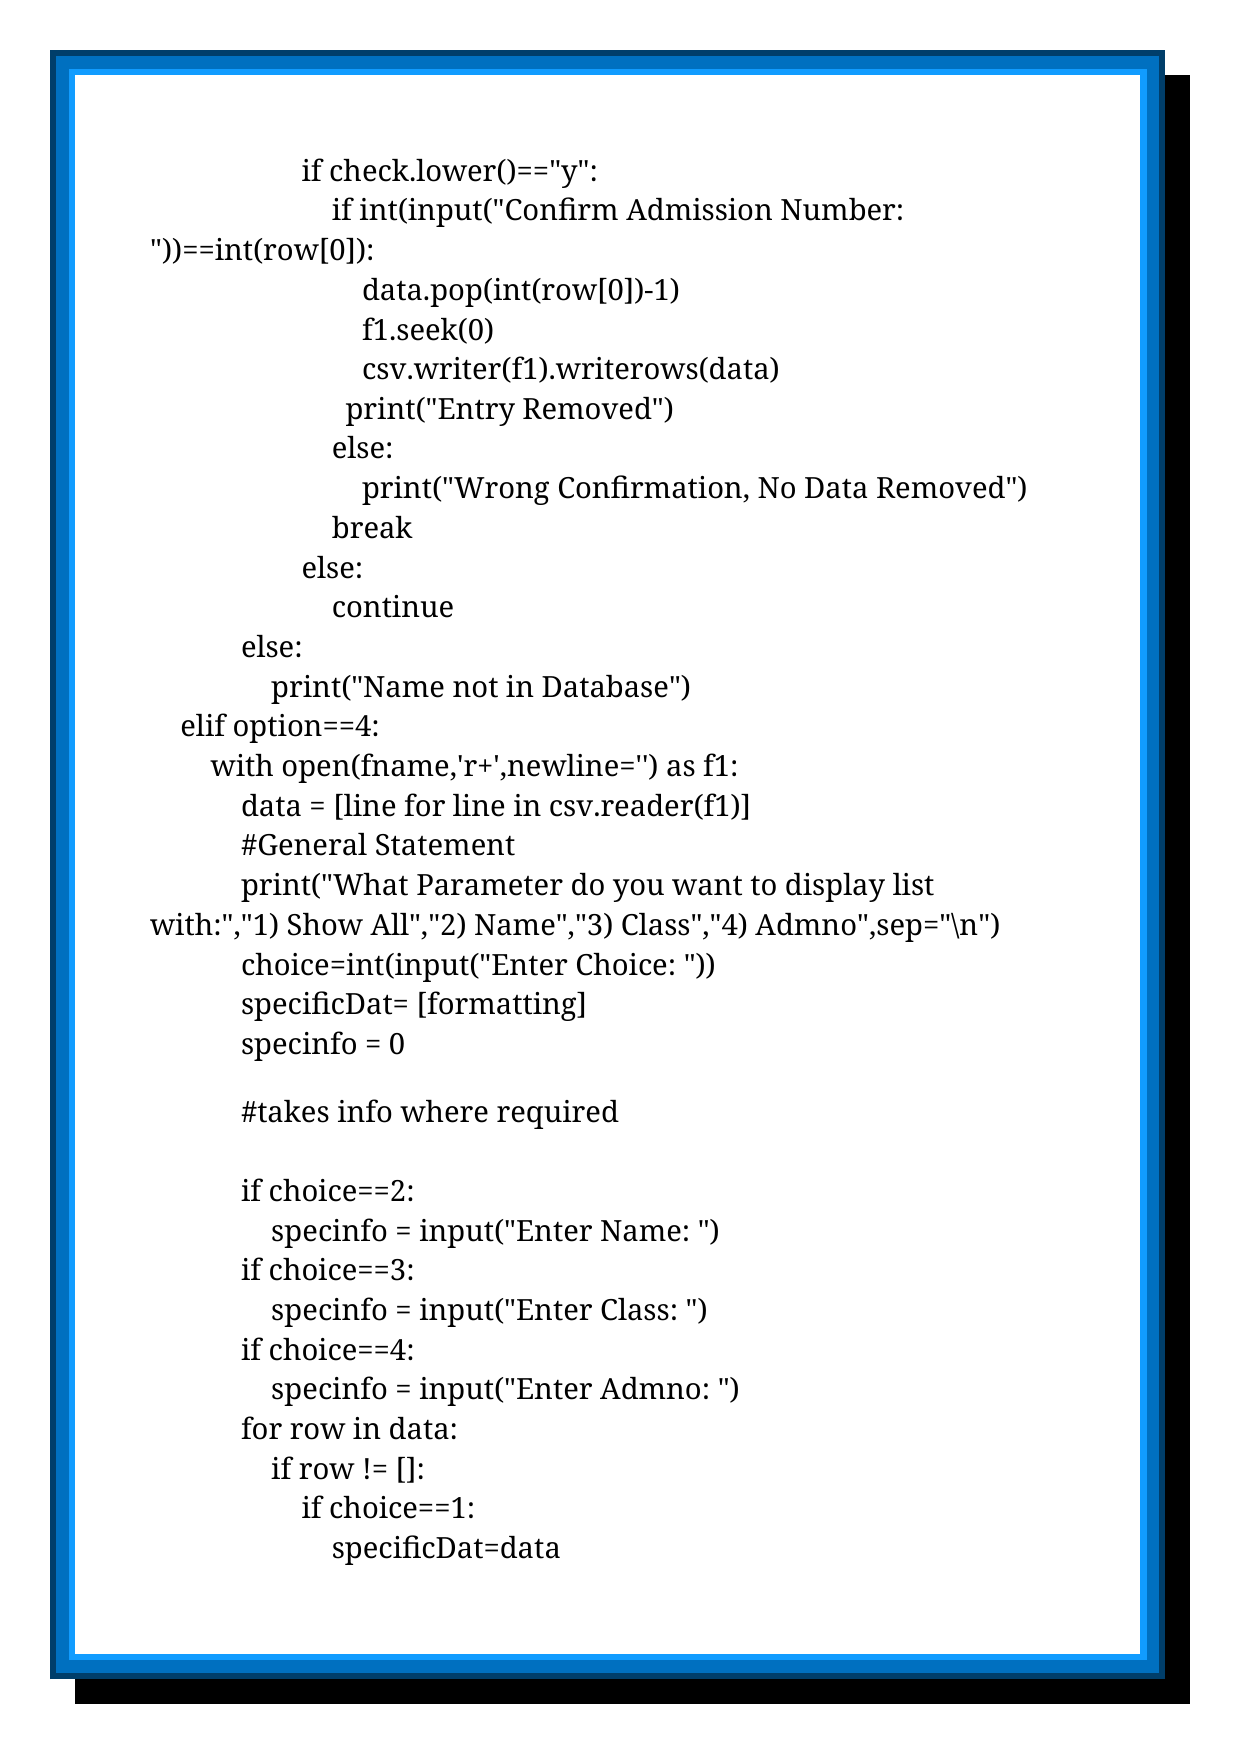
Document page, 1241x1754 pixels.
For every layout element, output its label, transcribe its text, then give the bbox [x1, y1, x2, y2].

text specinfo = 0 [150, 1023, 1065, 1063]
text print("Entry Removed") [150, 388, 1065, 428]
text for row in data: [150, 1408, 1065, 1448]
text if row != []: [150, 1448, 1065, 1488]
text f1.seek(0) [150, 309, 1065, 348]
text specinfo = input("Enter Name: ") [150, 1210, 1065, 1249]
text break [150, 507, 1065, 547]
text else: [150, 626, 1065, 666]
text print("Wrong Confirmation, No Data Removed") [150, 467, 1065, 507]
text with open(fname,'r+',newline='') as f1: [150, 745, 1065, 785]
text #General Statement [150, 825, 1065, 864]
text else: [150, 547, 1065, 587]
text specificDat= [formatting] [150, 983, 1065, 1023]
text #takes info where required [150, 1091, 1065, 1131]
text csv.writer(f1).writerows(data) [150, 348, 1065, 388]
text if choice==3: [150, 1249, 1065, 1289]
text data = [line for line in csv.reader(f1)] [150, 785, 1065, 825]
text specificDat=data [150, 1527, 1065, 1567]
text continue [150, 587, 1065, 626]
text specinfo = input("Enter Admno: ") [150, 1369, 1065, 1408]
text if int(input("Confirm Admission Number: "))==int(row[0]): [150, 190, 1065, 269]
text print("Name not in Database") [150, 666, 1065, 706]
text if choice==2: [150, 1170, 1065, 1210]
text if choice==4: [150, 1329, 1065, 1369]
text if choice==1: [150, 1488, 1065, 1527]
text if check.lower()=="y": [150, 150, 1065, 190]
text data.pop(int(row[0])-1) [150, 269, 1065, 309]
text print("What Parameter do you want to display list with:","1) Show All","2) Name","3) Class","4) Admno",sep="\n") [150, 864, 1065, 944]
text choice=int(input("Enter Choice: ")) [150, 944, 1065, 983]
text specinfo = input("Enter Class: ") [150, 1289, 1065, 1329]
text elif option==4: [150, 706, 1065, 745]
text else: [150, 428, 1065, 467]
